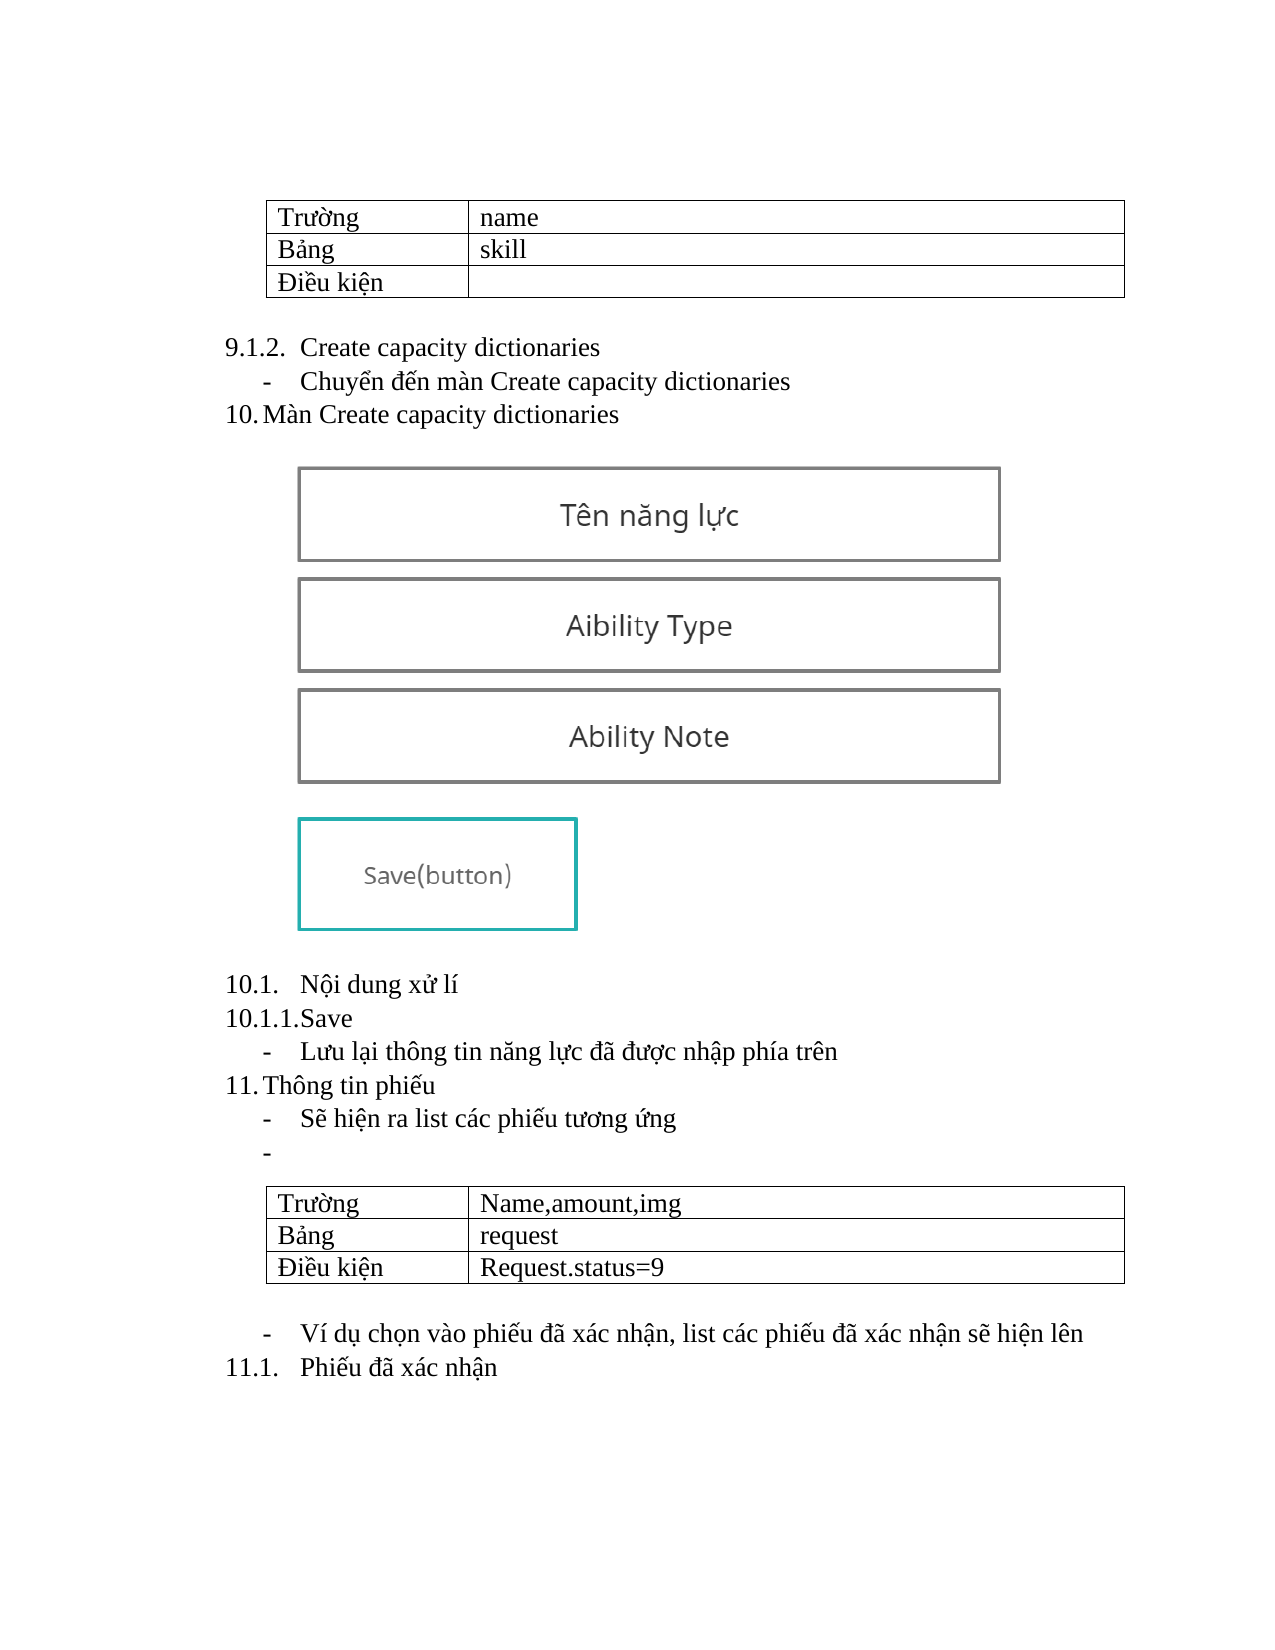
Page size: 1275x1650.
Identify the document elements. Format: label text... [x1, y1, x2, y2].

table_cell skill [469, 234, 1124, 264]
table_cell request [469, 1219, 1124, 1251]
list Create capacity dictionaries [225, 331, 1125, 362]
table_header name [469, 201, 1124, 232]
list Nội dung xử lí [225, 968, 1125, 999]
list Lưu lại thông tin năng lực đã được nhập phía trên [262, 1035, 1125, 1066]
list Sẽ hiện ra list các phiếu tương ứng [262, 1102, 1125, 1133]
table_cell Bảng [267, 1219, 468, 1251]
table_header Trường [267, 201, 468, 232]
picture [262, 432, 1036, 966]
table_cell Điều kiện [267, 1252, 468, 1283]
list Màn Create capacity dictionaries [225, 398, 1125, 429]
list Ví dụ chọn vào phiếu đã xác nhận, list các phiếu đã xác nhận sẽ hiện lên [262, 1317, 1125, 1348]
list Phiếu đã xác nhận [225, 1351, 1125, 1382]
table_cell Điều kiện [267, 266, 468, 297]
table_cell Request.status=9 [469, 1252, 1124, 1283]
table_cell Bảng [267, 234, 468, 264]
list Thông tin phiếu [225, 1069, 1125, 1100]
list Save [225, 1002, 1125, 1033]
table_header Name,amount,img [469, 1187, 1124, 1218]
list Chuyển đến màn Create capacity dictionaries [262, 365, 1125, 396]
table_header Trường [267, 1187, 468, 1218]
table_cell [469, 266, 1124, 297]
